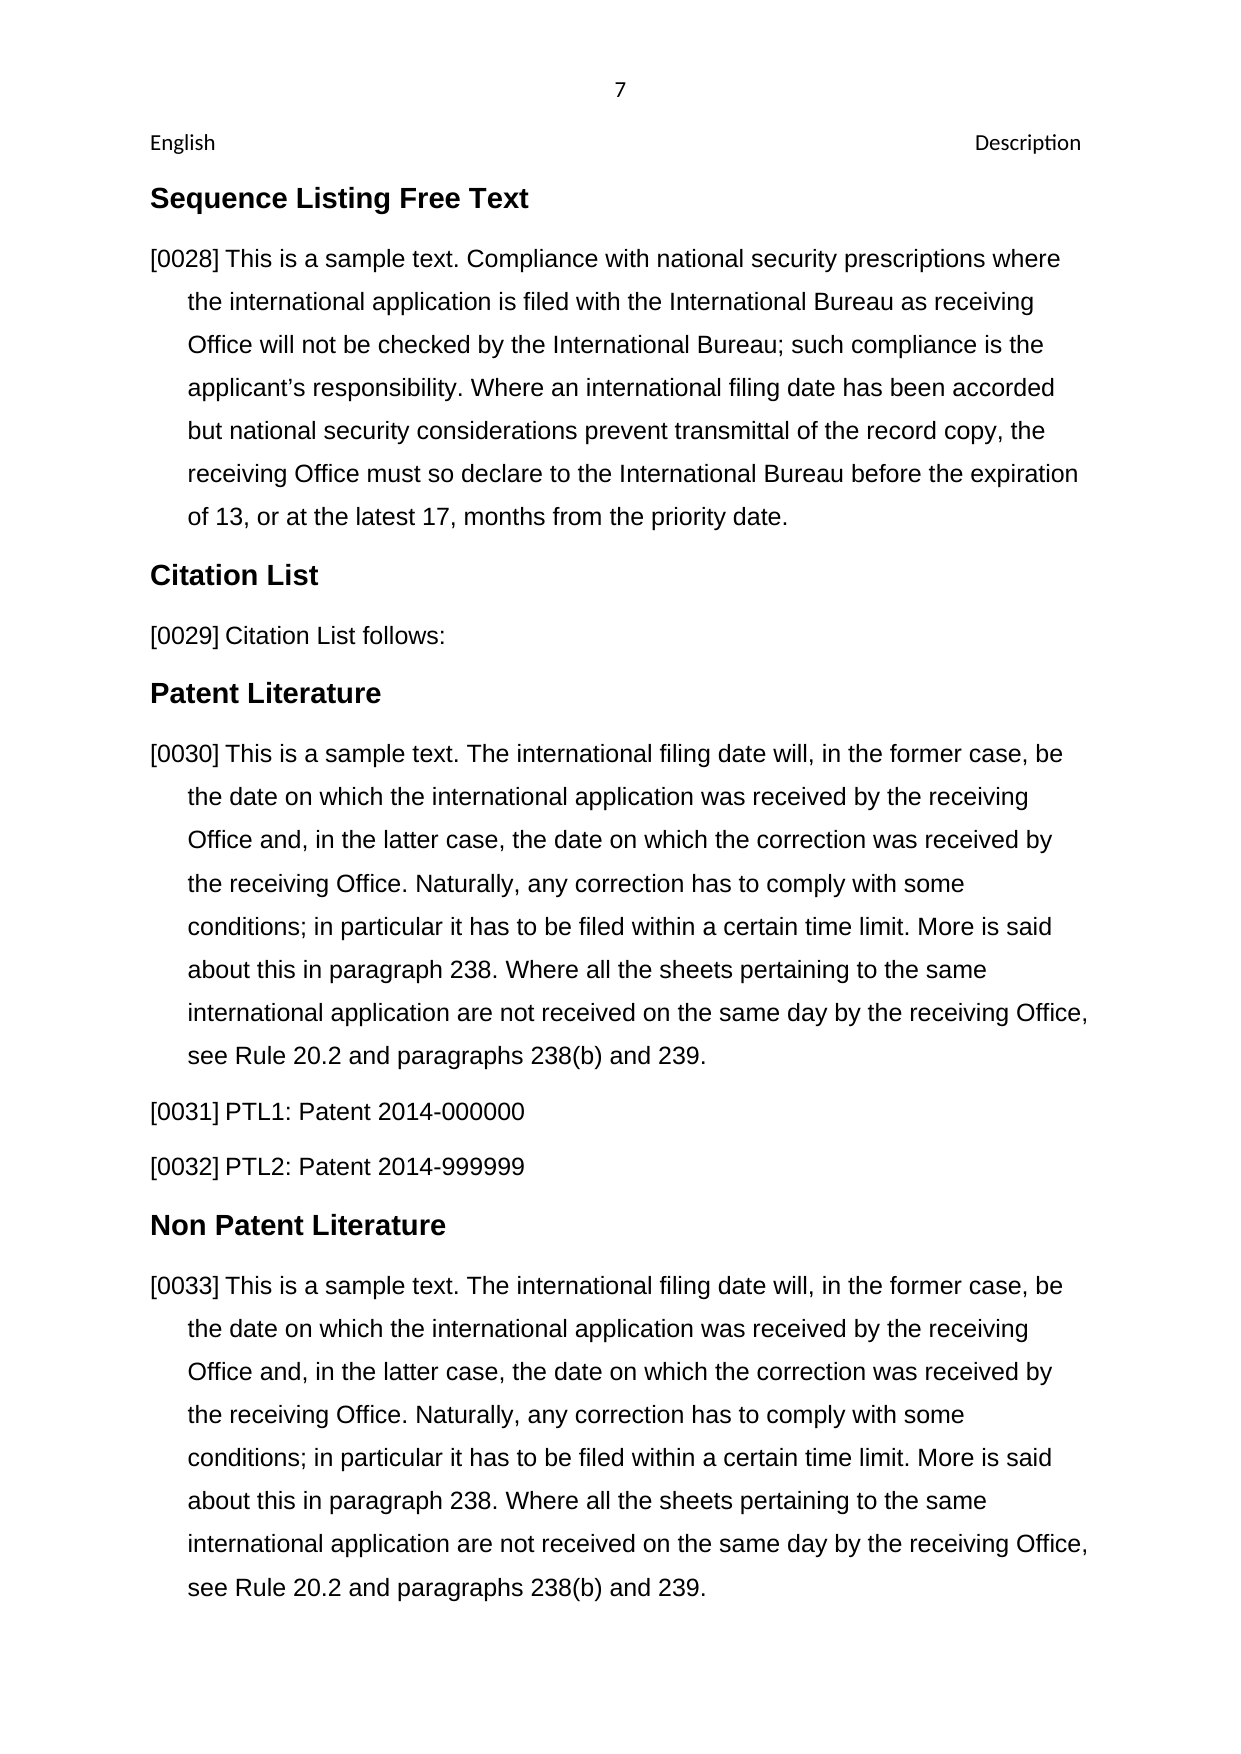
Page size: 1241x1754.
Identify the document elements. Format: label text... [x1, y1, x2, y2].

subtitle Patent Literature [150, 676, 1090, 710]
text This is a sample text. The international filing date will, in the former case, be the date on which the international application was received by the receiving Office and, in the latter case, the date on which the correction was received by the receiving Office. Naturally, any correction has to comply with some conditions; in particular it has to be filed within a certain time limit. More is said about this in paragraph 238. Where all the sheets pertaining to the same international application are not received on the same day by the receiving Office, see Rule 20.2 and paragraphs 238(b) and 239. [150, 739, 1090, 1070]
subtitle Non Patent Literature [150, 1208, 1090, 1241]
text Citation List follows: [150, 621, 1090, 649]
subtitle Sequence Listing Free Text [150, 181, 1090, 214]
text PTL2: Patent 2014-999999 [150, 1152, 1090, 1181]
text PTL1: Patent 2014-000000 [150, 1097, 1090, 1125]
subtitle Citation List [150, 558, 1090, 591]
text This is a sample text. The international filing date will, in the former case, be the date on which the international application was received by the receiving Office and, in the latter case, the date on which the correction was received by the receiving Office. Naturally, any correction has to comply with some conditions; in particular it has to be filed within a certain time limit. More is said about this in paragraph 238. Where all the sheets pertaining to the same international application are not received on the same day by the receiving Office, see Rule 20.2 and paragraphs 238(b) and 239. [150, 1271, 1090, 1601]
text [150, 243, 1090, 531]
